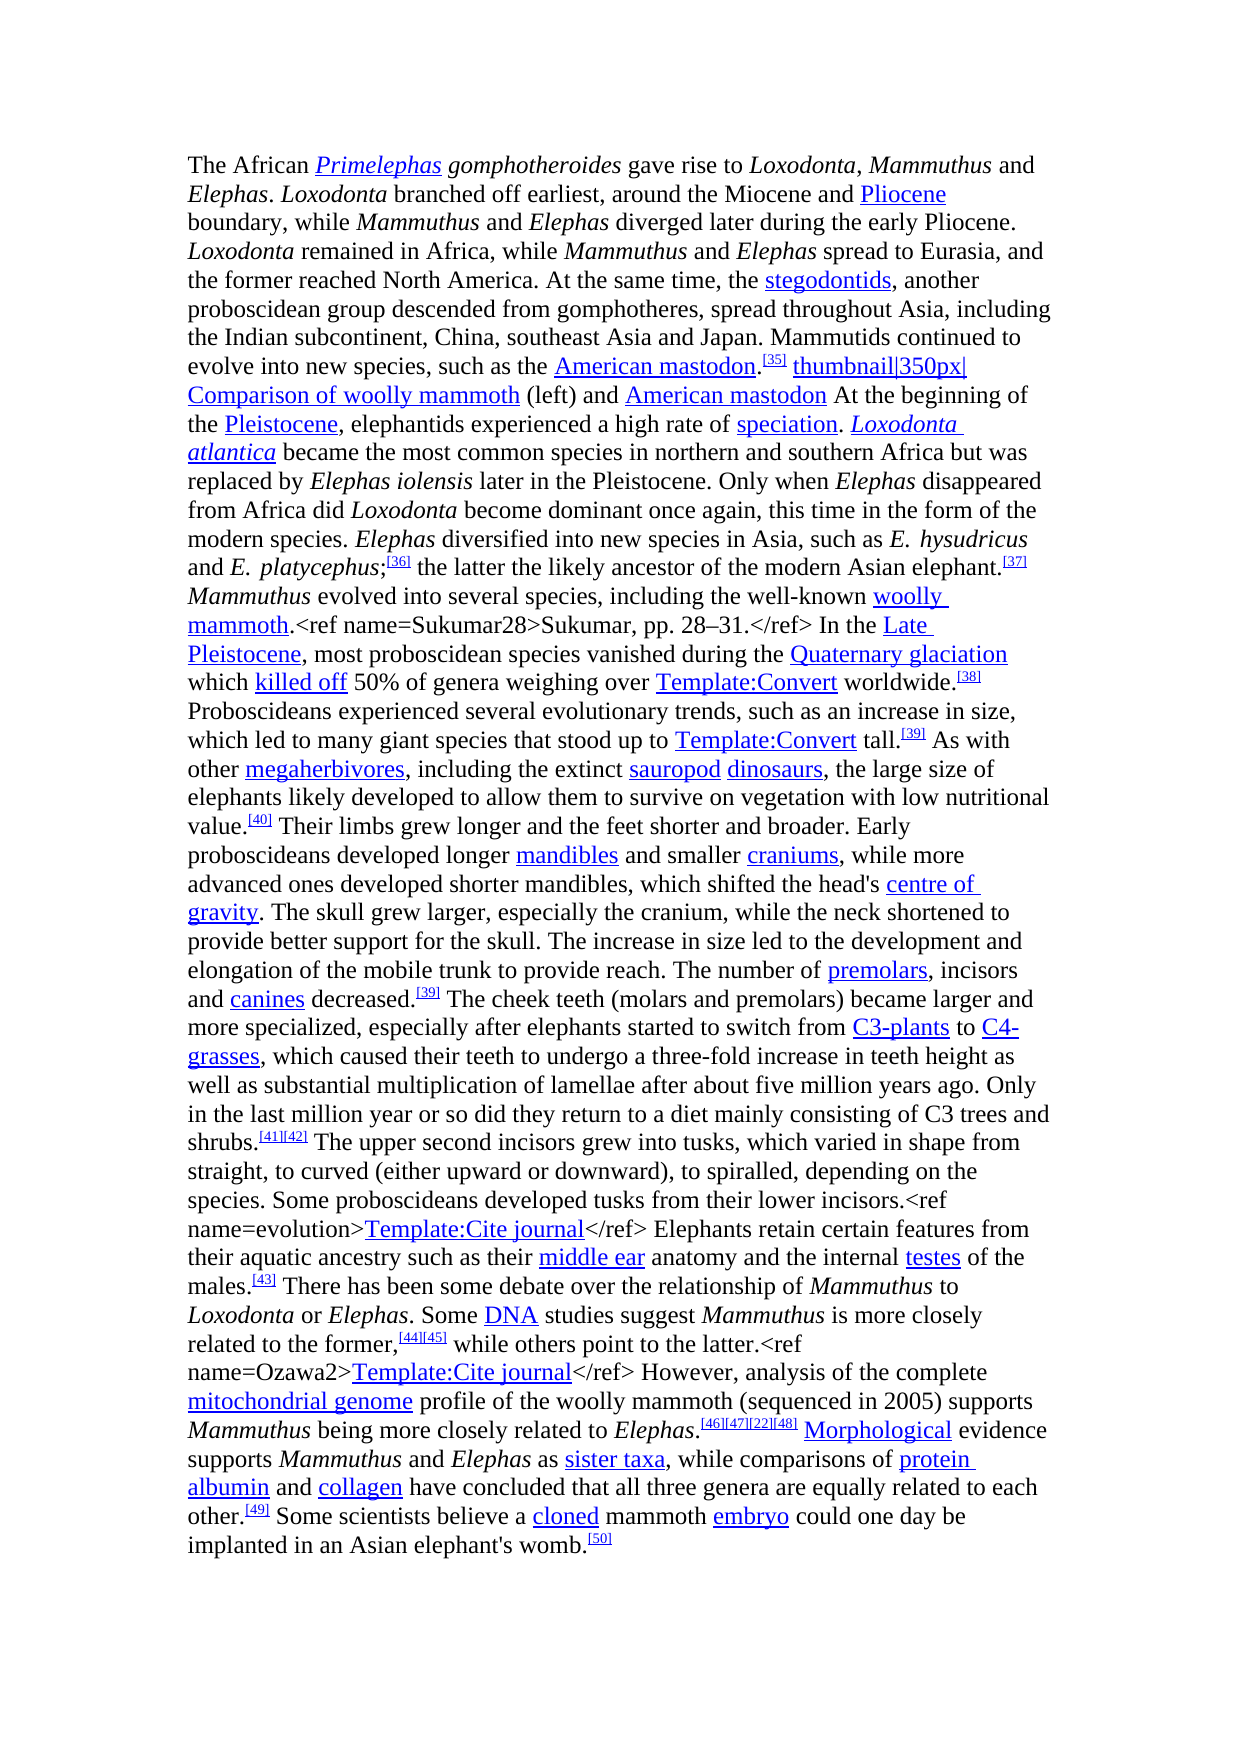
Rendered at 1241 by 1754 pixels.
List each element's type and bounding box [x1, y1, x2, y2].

text [187, 150, 1053, 1559]
